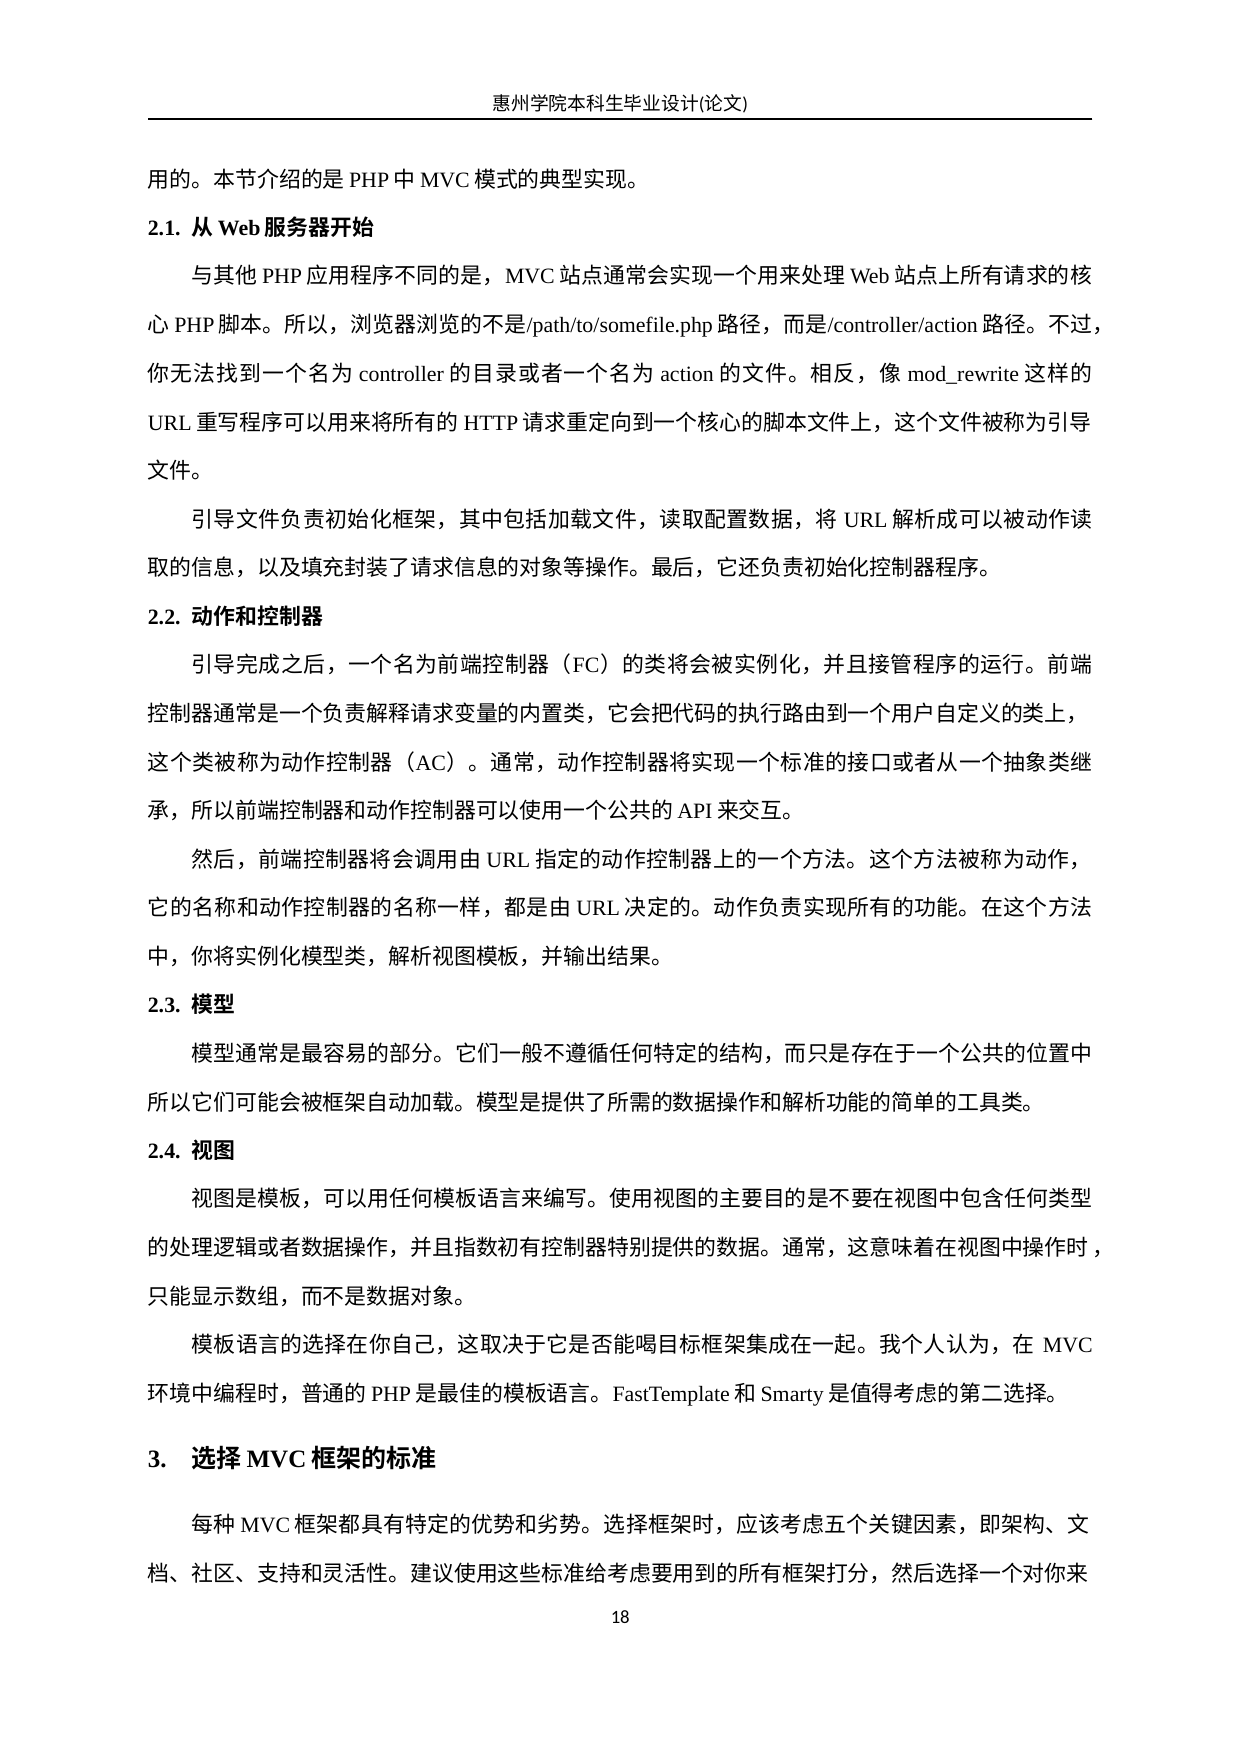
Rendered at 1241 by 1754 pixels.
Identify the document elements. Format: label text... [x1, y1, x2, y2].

text 然后，前端控制器将会调用由URL指定的动作控制器上的一个方法。这个方法被称为动作，它的名称和动作控制器的名称一样，都是由URL决定的。动作负责实现所有的功能。在这个方法中，你将实例化模型类，解析视图模板，并输出结果。 [148, 841, 1092, 971]
text 引导文件负责初始化框架，其中包括加载文件，读取配置数据，将URL解析成可以被动作读取的信息，以及填充封装了请求信息的对象等操作。最后，它还负责初始化控制器程序。 [148, 501, 1092, 582]
list 视图 [148, 1132, 1092, 1165]
text 引导完成之后，一个名为前端控制器（FC）的类将会被实例化，并且接管程序的运行。前端控制器通常是一个负责解释请求变量的内置类，它会把代码的执行路由到一个用户自定义的类上，这个类被称为动作控制器（AC）。通常，动作控制器将实现一个标准的接口或者从一个抽象类继承，所以前端控制器和动作控制器可以使用一个公共的API来交互。 [148, 647, 1092, 825]
list 模型 [148, 987, 1092, 1019]
list 动作和控制器 [148, 598, 1092, 631]
list 选择MVC框架的标准 [148, 1424, 1092, 1489]
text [148, 1507, 1092, 1588]
text 视图是模板，可以用任何模板语言来编写。使用视图的主要目的是不要在视图中包含任何类型的处理逻辑或者数据操作，并且指数初有控制器特别提供的数据。通常，这意味着在视图中操作时，只能显示数组，而不是数据对象。 [148, 1181, 1092, 1311]
list 从Web服务器开始 [148, 209, 1092, 242]
text 模型通常是最容易的部分。它们一般不遵循任何特定的结构，而只是存在于一个公共的位置中，所以它们可能会被框架自动加载。模型是提供了所需的数据操作和解析功能的简单的工具类。 [148, 1035, 1092, 1117]
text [148, 161, 1092, 194]
text 与其他PHP应用程序不同的是，MVC站点通常会实现一个用来处理Web站点上所有请求的核心PHP脚本。所以，浏览器浏览的不是/path/to/somefile.php路径，而是/controller/action路径。不过，你无法找到一个名为controller的目录或者一个名为action的文件。相反，像mod_rewrite这样的URL重写程序可以用来将所有的HTTP请求重定向到一个核心的脚本文件上，这个文件被称为引导文件。 [148, 258, 1092, 485]
text 模板语言的选择在你自己，这取决于它是否能喝目标框架集成在一起。我个人认为，在MVC环境中编程时，普通的PHP是最佳的模板语言。FastTemplate和Smarty是值得考虑的第二选择。 [148, 1327, 1092, 1408]
